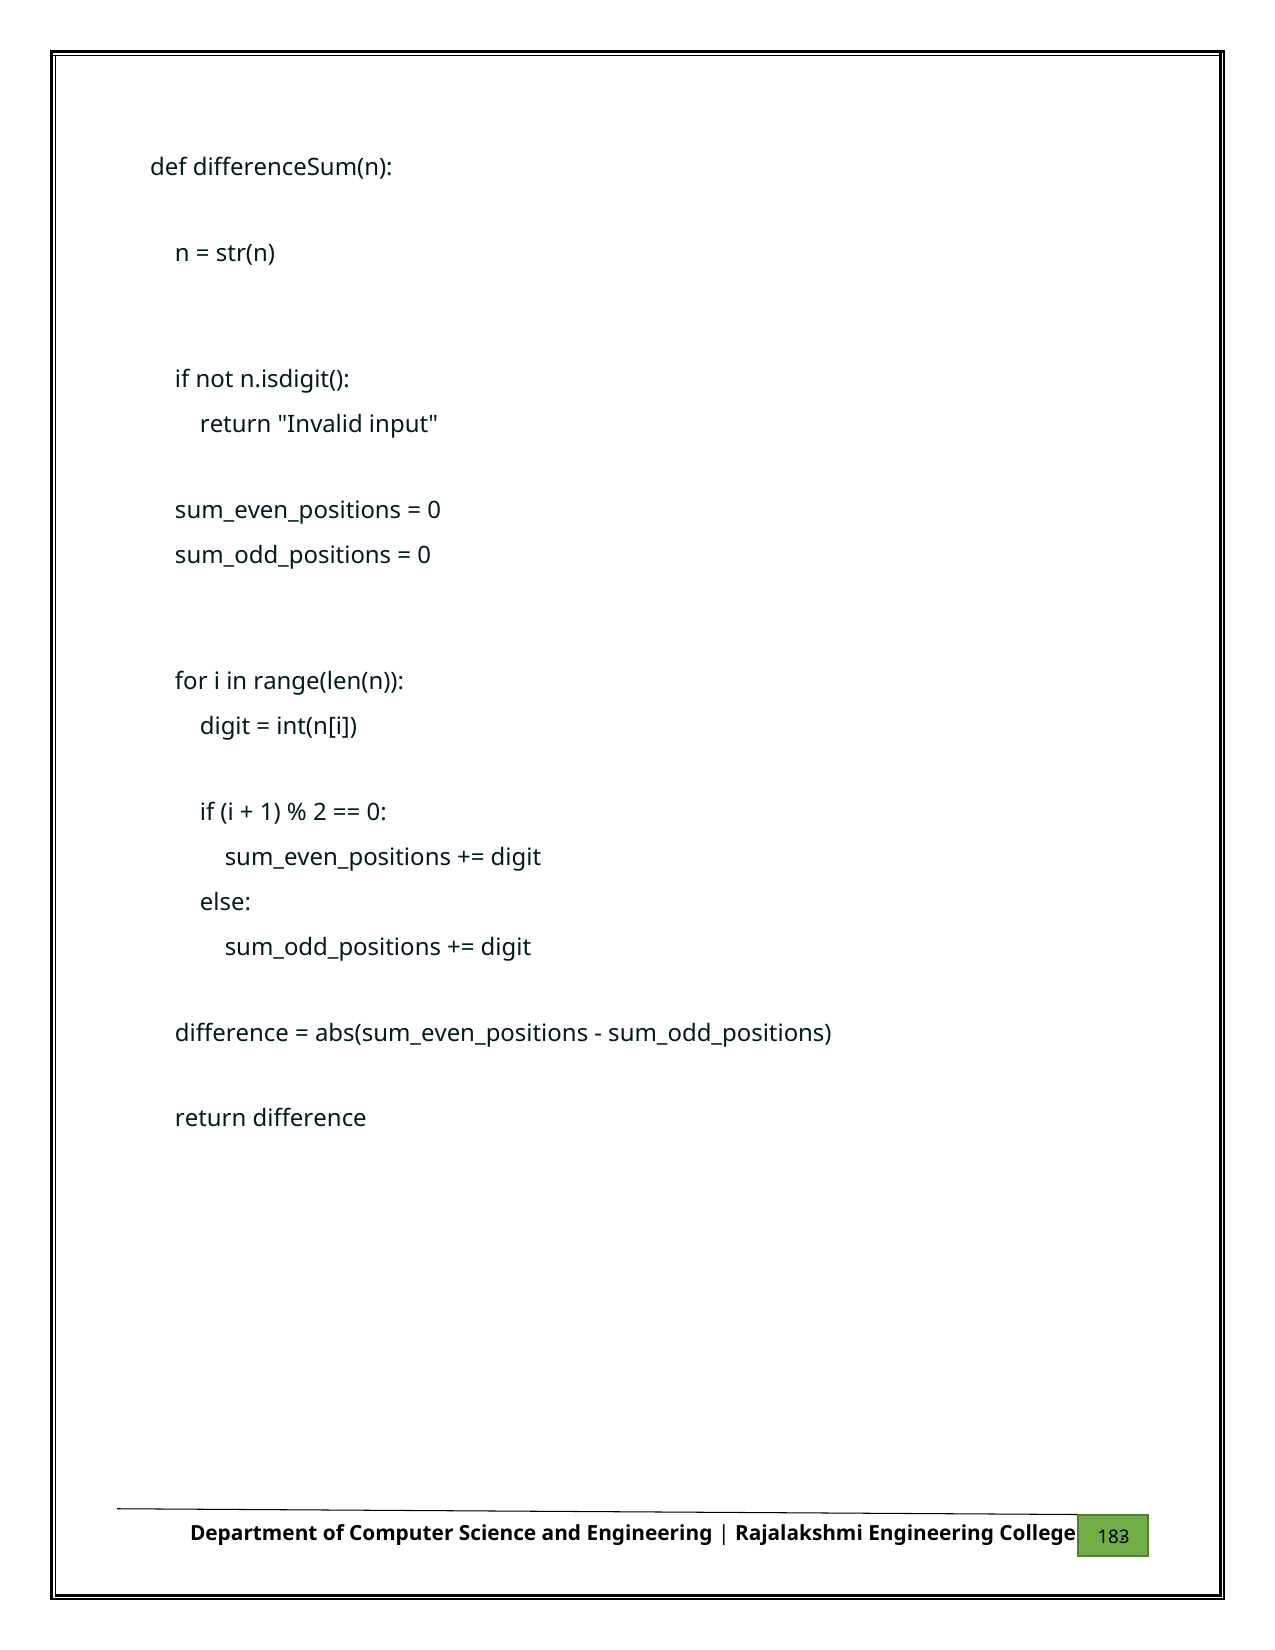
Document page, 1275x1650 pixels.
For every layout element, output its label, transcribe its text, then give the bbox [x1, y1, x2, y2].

text n = str(n) [150, 236, 1125, 268]
text for i in range(len(n)): [150, 664, 1125, 696]
text return "Invalid input" [150, 407, 1125, 439]
text if not n.isdigit(): [150, 362, 1125, 394]
text if (i + 1) % 2 == 0: [150, 794, 1125, 827]
text sum_odd_positions += digit [150, 930, 1125, 962]
text else: [150, 885, 1125, 917]
text sum_even_positions += digit [150, 839, 1125, 872]
text sum_odd_positions = 0 [150, 538, 1125, 570]
text digit = int(n[i]) [150, 709, 1125, 741]
text difference = abs(sum_even_positions - sum_odd_positions) [150, 1015, 1125, 1048]
text return difference [150, 1101, 1125, 1134]
text def differenceSum(n): [150, 150, 1125, 183]
text sum_even_positions = 0 [150, 492, 1125, 525]
